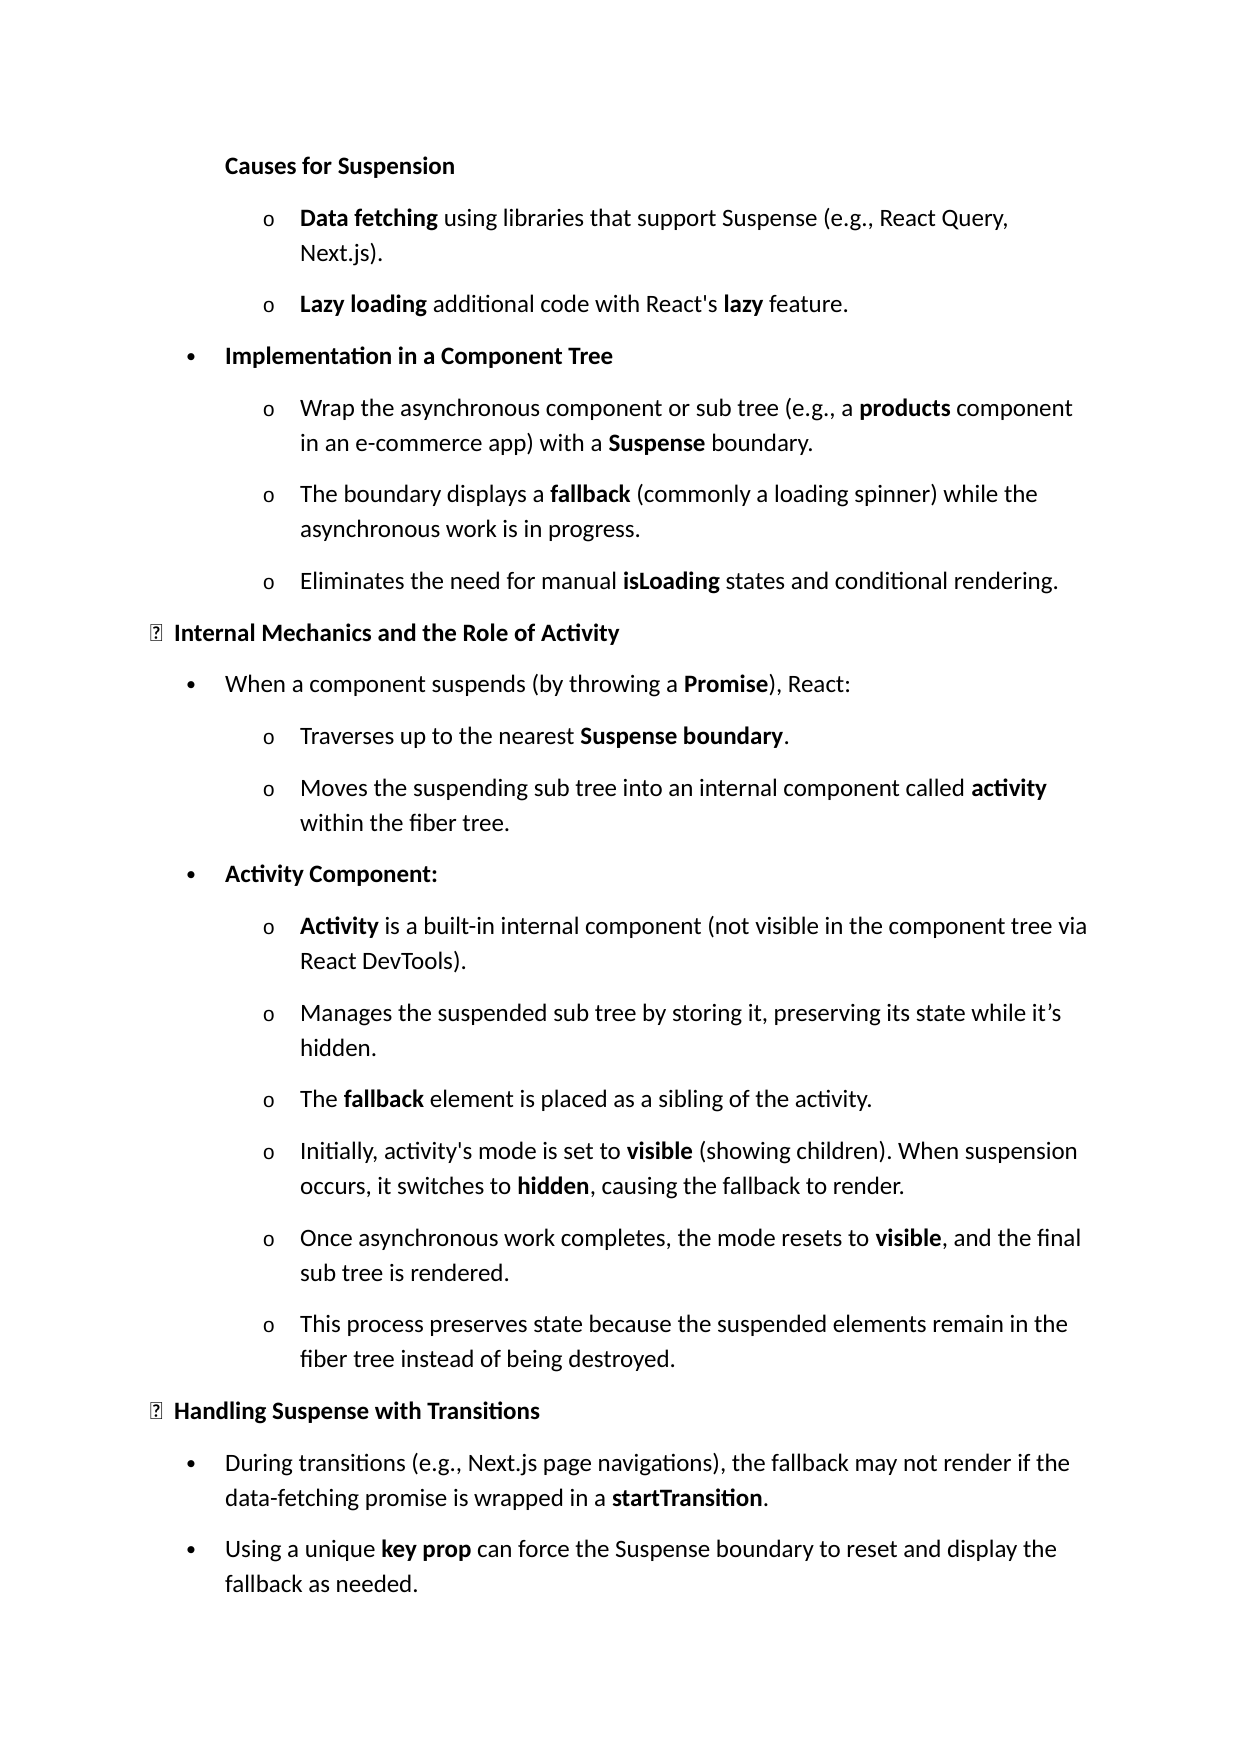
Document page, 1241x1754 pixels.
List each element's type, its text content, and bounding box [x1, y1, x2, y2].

list This process preserves state because the suspended elements remain in the fiber tree instead of being destroyed. [262, 1308, 1090, 1374]
list The fallback element is placed as a sibling of the activity. [262, 1083, 1090, 1114]
list Traverses up to the nearest Suspense boundary. [262, 720, 1090, 751]
list Activity Component: [187, 858, 1090, 889]
list Wrap the asynchronous component or sub tree (e.g., a products component in an e-commerce app) with a Suspense boundary. [262, 392, 1090, 457]
text  Internal Mechanics and the Role of Activity [150, 617, 1090, 647]
list Once asynchronous work completes, the mode resets to visible, and the final sub tree is rendered. [262, 1222, 1090, 1287]
list Implementation in a Component Tree [187, 340, 1090, 371]
list The boundary displays a fallback (commonly a loading spinner) while the asynchronous work is in progress. [262, 478, 1090, 544]
text  Handling Suspense with Transitions [150, 1395, 1090, 1426]
list Eliminates the need for manual isLoading states and conditional rendering. [262, 565, 1090, 596]
list Lazy loading additional code with React's lazy feature. [262, 288, 1090, 319]
text Causes for Suspension [225, 150, 1090, 181]
list Using a unique key prop can force the Suspense boundary to reset and display the fallback as needed. [187, 1533, 1090, 1599]
list During transitions (e.g., Next.js page navigations), the fallback may not render if the data-fetching promise is wrapped in a startTransition. [187, 1447, 1090, 1512]
list When a component suspends (by throwing a Promise), React: [187, 668, 1090, 699]
list Manages the suspended sub tree by storing it, preserving its state while it’s hidden. [262, 997, 1090, 1062]
list Activity is a built-in internal component (not visible in the component tree via React DevTools). [262, 910, 1090, 976]
list Moves the suspending sub tree into an internal component called activity within the fiber tree. [262, 772, 1090, 837]
list Initially, activity's mode is set to visible (showing children). When suspension occurs, it switches to hidden, causing the fallback to render. [262, 1135, 1090, 1201]
list Data fetching using libraries that support Suspense (e.g., React Query, Next.js). [262, 202, 1090, 267]
